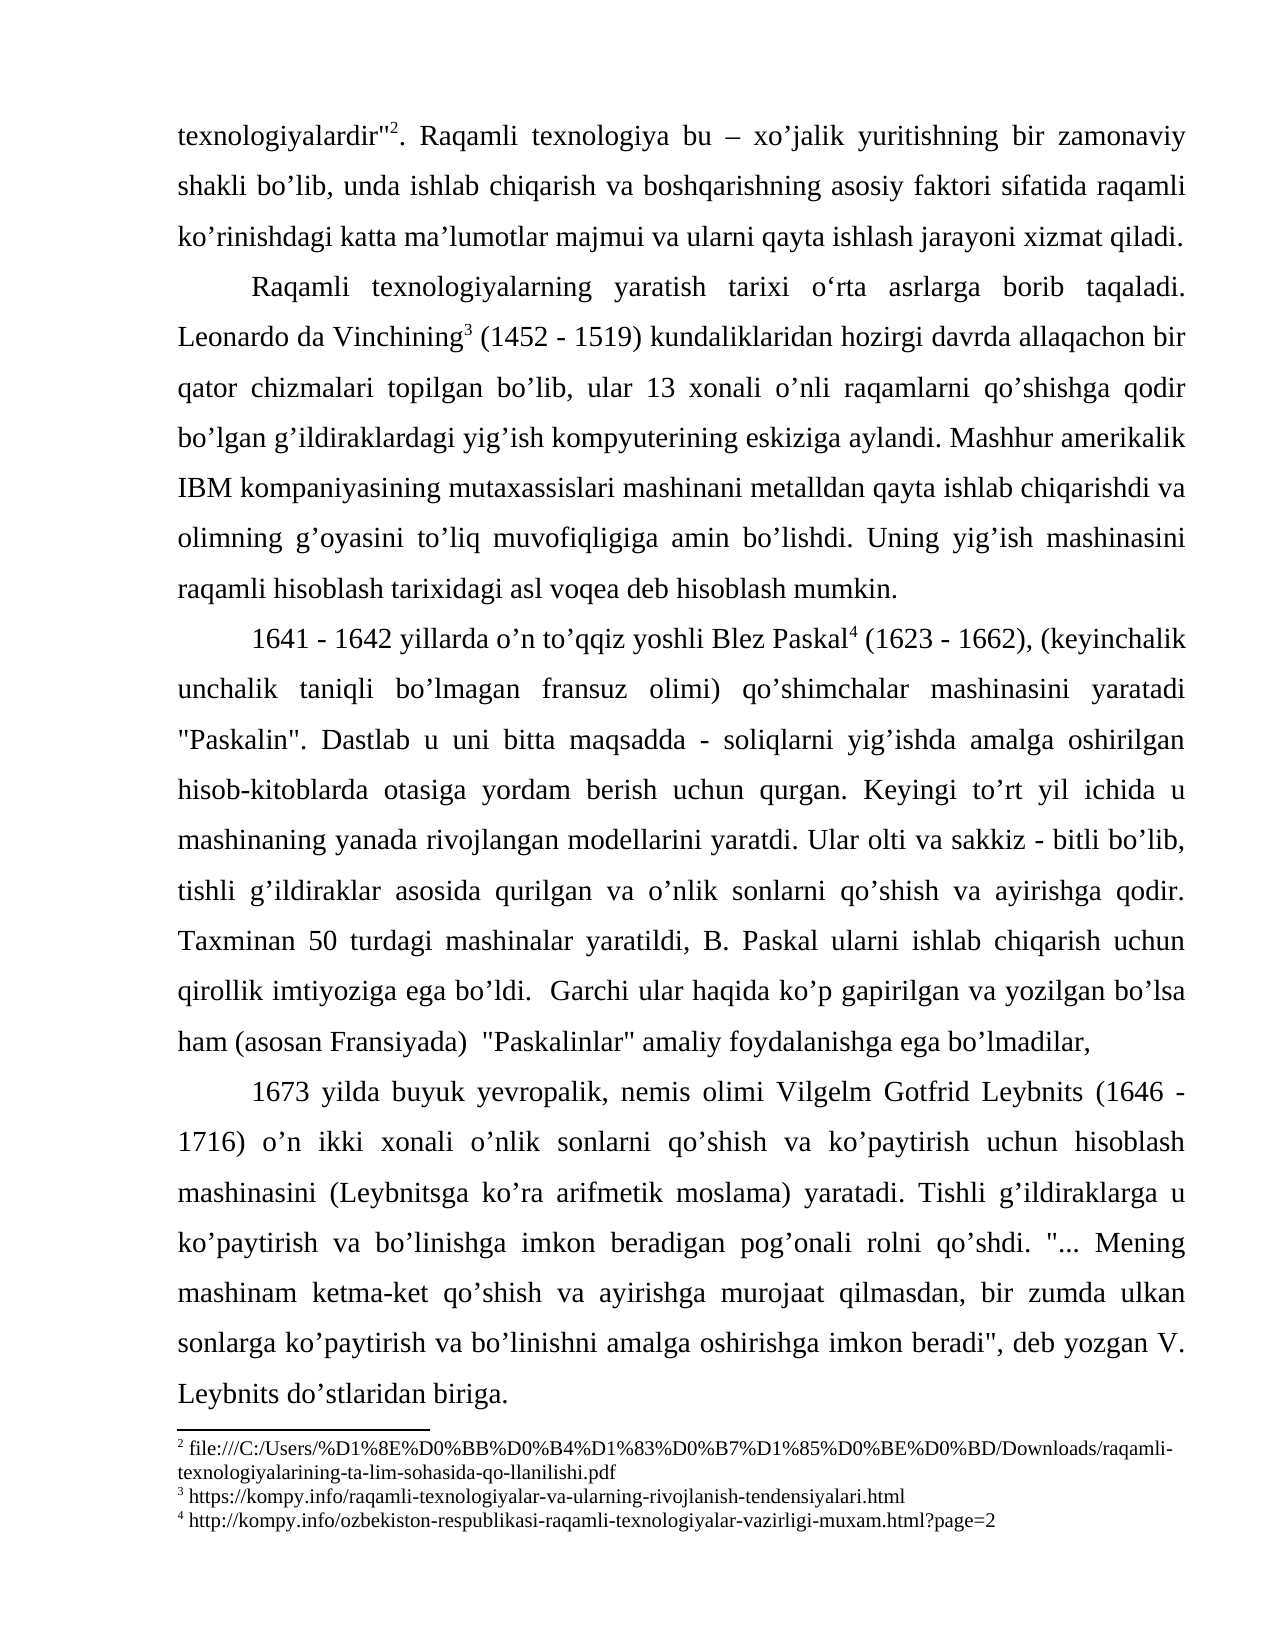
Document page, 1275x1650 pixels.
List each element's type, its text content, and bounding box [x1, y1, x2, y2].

text Raqamli texnologiyalarning yaratish tarixi o‘rta asrlarga borib taqaladi. Leonardo da Vinchining (1452 - 1519) kundaliklaridan hozirgi davrda allaqachon bir qator chizmalari topilgan bo’lib, ular 13 xonali o’nli raqamlarni qo’shishga qodir bo’lgan g’ildiraklardagi yig’ish kompyuterining eskiziga aylandi. Mashhur amerikalik IBM kompaniyasining mutaxassislari mashinani metalldan qayta ishlab chiqarishdi va olimning g’oyasini to’liq muvofiqligiga amin bo’lishdi. Uning yig’ish mashinasini raqamli hisoblash tarixidagi asl voqea deb hisoblash mumkin. [177, 269, 1186, 604]
text 1673 yilda buyuk yevropalik, nemis olimi Vilgelm Gotfrid Leybnits (1646 - 1716) o’n ikki xonali o’nlik sonlarni qo’shish va ko’paytirish uchun hisoblash mashinasini (Leybnitsga ko’ra arifmetik moslama) yaratadi. Tishli g’ildiraklarga u ko’paytirish va bo’linishga imkon beradigan pog’onali rolni qo’shdi. "... Mening mashinam ketma-ket qo’shish va ayirishga murojaat qilmasdan, bir zumda ulkan sonlarga ko’paytirish va bo’linishni amalga oshirishga imkon beradi", deb yozgan V. Leybnits do’stlaridan biriga. [177, 1074, 1186, 1409]
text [177, 118, 1186, 252]
text 1641 - 1642 yillarda o’n to’qqiz yoshli Blez Paskal (1623 - 1662), (keyinchalik unchalik taniqli bo’lmagan fransuz olimi) qo’shimchalar mashinasini yaratadi "Paskalin". Dastlab u uni bitta maqsadda - soliqlarni yig’ishda amalga oshirilgan hisob-kitoblarda otasiga yordam berish uchun qurgan. Keyingi to’rt yil ichida u mashinaning yanada rivojlangan modellarini yaratdi. Ular olti va sakkiz - bitli bo’lib, tishli g’ildiraklar asosida qurilgan va o’nlik sonlarni qo’shish va ayirishga qodir. Taxminan 50 turdagi mashinalar yaratildi, B. Paskal ularni ishlab chiqarish uchun qirollik imtiyoziga ega bo’ldi. Garchi ular haqida ko’p gapirilgan va yozilgan bo’lsa ham (asosan Fransiyada) "Paskalinlar" amaliy foydalanishga ega bo’lmadilar, [177, 621, 1186, 1057]
